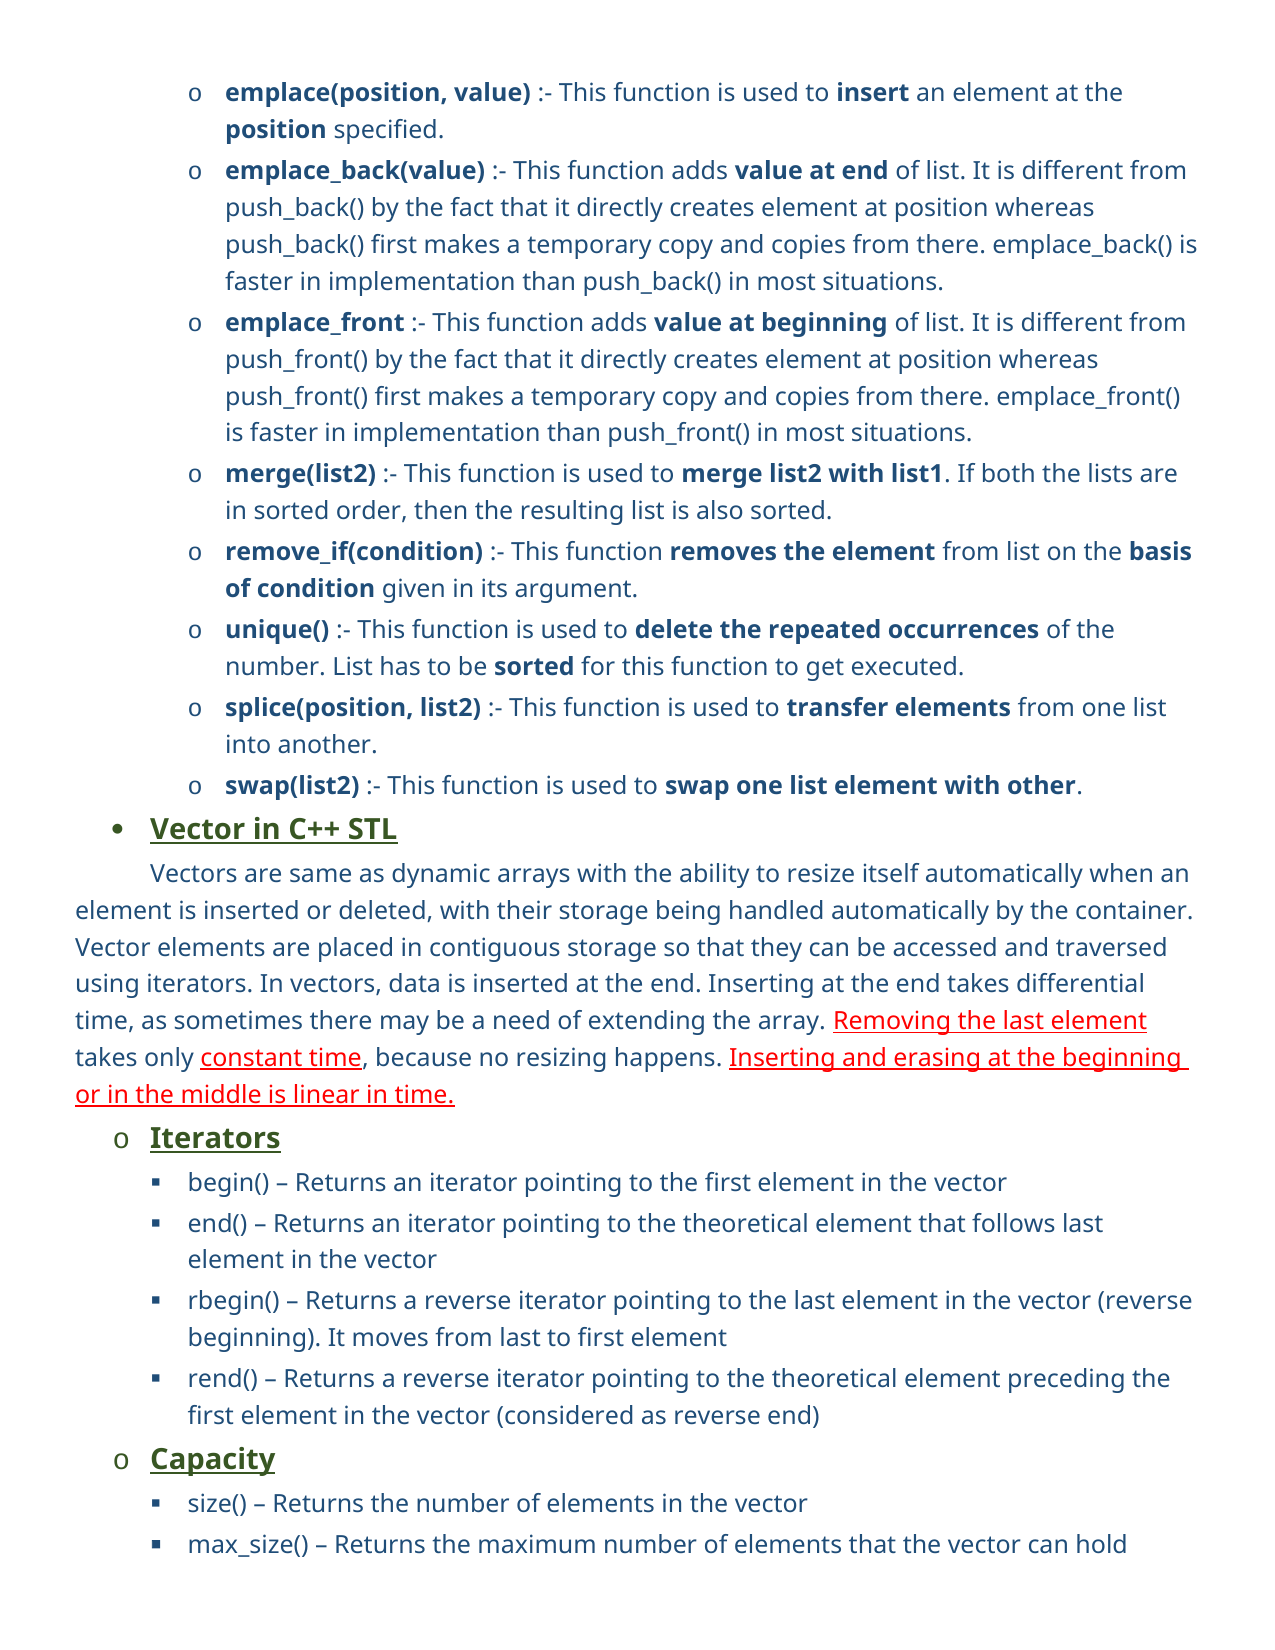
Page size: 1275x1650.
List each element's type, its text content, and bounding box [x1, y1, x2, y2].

subtitle size() – Returns the number of elements in the vector [150, 1486, 1200, 1520]
subtitle Iterators [112, 1117, 1200, 1157]
subtitle Vector in C++ STL [112, 809, 1200, 848]
subtitle end() – Returns an iterator pointing to the theoretical element that follows last element in the vector [150, 1205, 1200, 1276]
subtitle remove_if(condition) :- This function removes the element from list on the basis of condition given in its argument. [187, 534, 1200, 605]
subtitle emplace_back(value) :- This function adds value at end of list. It is different from push_back() by the fact that it directly creates element at position whereas push_back() first makes a temporary copy and copies from there. emplace_back() is faster in implementation than push_back() in most situations. [187, 153, 1200, 297]
subtitle rbegin() – Returns a reverse iterator pointing to the last element in the vector (reverse beginning). It moves from last to first element [150, 1283, 1200, 1354]
subtitle rend() – Returns a reverse iterator pointing to the theoretical element preceding the first element in the vector (considered as reverse end) [150, 1361, 1200, 1432]
subtitle splice(position, list2) :- This function is used to transfer elements from one list into another. [187, 689, 1200, 761]
subtitle max_size() – Returns the maximum number of elements that the vector can hold [150, 1527, 1200, 1561]
subtitle Capacity [112, 1438, 1200, 1478]
subtitle emplace_front :- This function adds value at beginning of list. It is different from push_front() by the fact that it directly creates element at position whereas push_front() first makes a temporary copy and copies from there. emplace_front() is faster in implementation than push_front() in most situations. [187, 304, 1200, 449]
subtitle Vectors are same as dynamic arrays with the ability to resize itself automatically when an element is inserted or deleted, with their storage being handled automatically by the container. Vector elements are placed in contiguous storage so that they can be accessed and traversed using iterators. In vectors, data is inserted at the end. Inserting at the end takes differential time, as sometimes there may be a need of extending the array. Removing the last element takes only constant time, because no resizing happens. Inserting and erasing at the beginning or in the middle is linear in time. [75, 856, 1200, 1110]
subtitle merge(list2) :- This function is used to merge list2 with list1. If both the lists are in sorted order, then the resulting list is also sorted. [187, 456, 1200, 527]
subtitle swap(list2) :- This function is used to swap one list element with other. [187, 767, 1200, 802]
subtitle begin() – Returns an iterator pointing to the first element in the vector [150, 1164, 1200, 1198]
subtitle emplace(position, value) :- This function is used to insert an element at the position specified. [187, 75, 1200, 146]
subtitle unique() :- This function is used to delete the repeated occurrences of the number. List has to be sorted for this function to get executed. [187, 612, 1200, 683]
